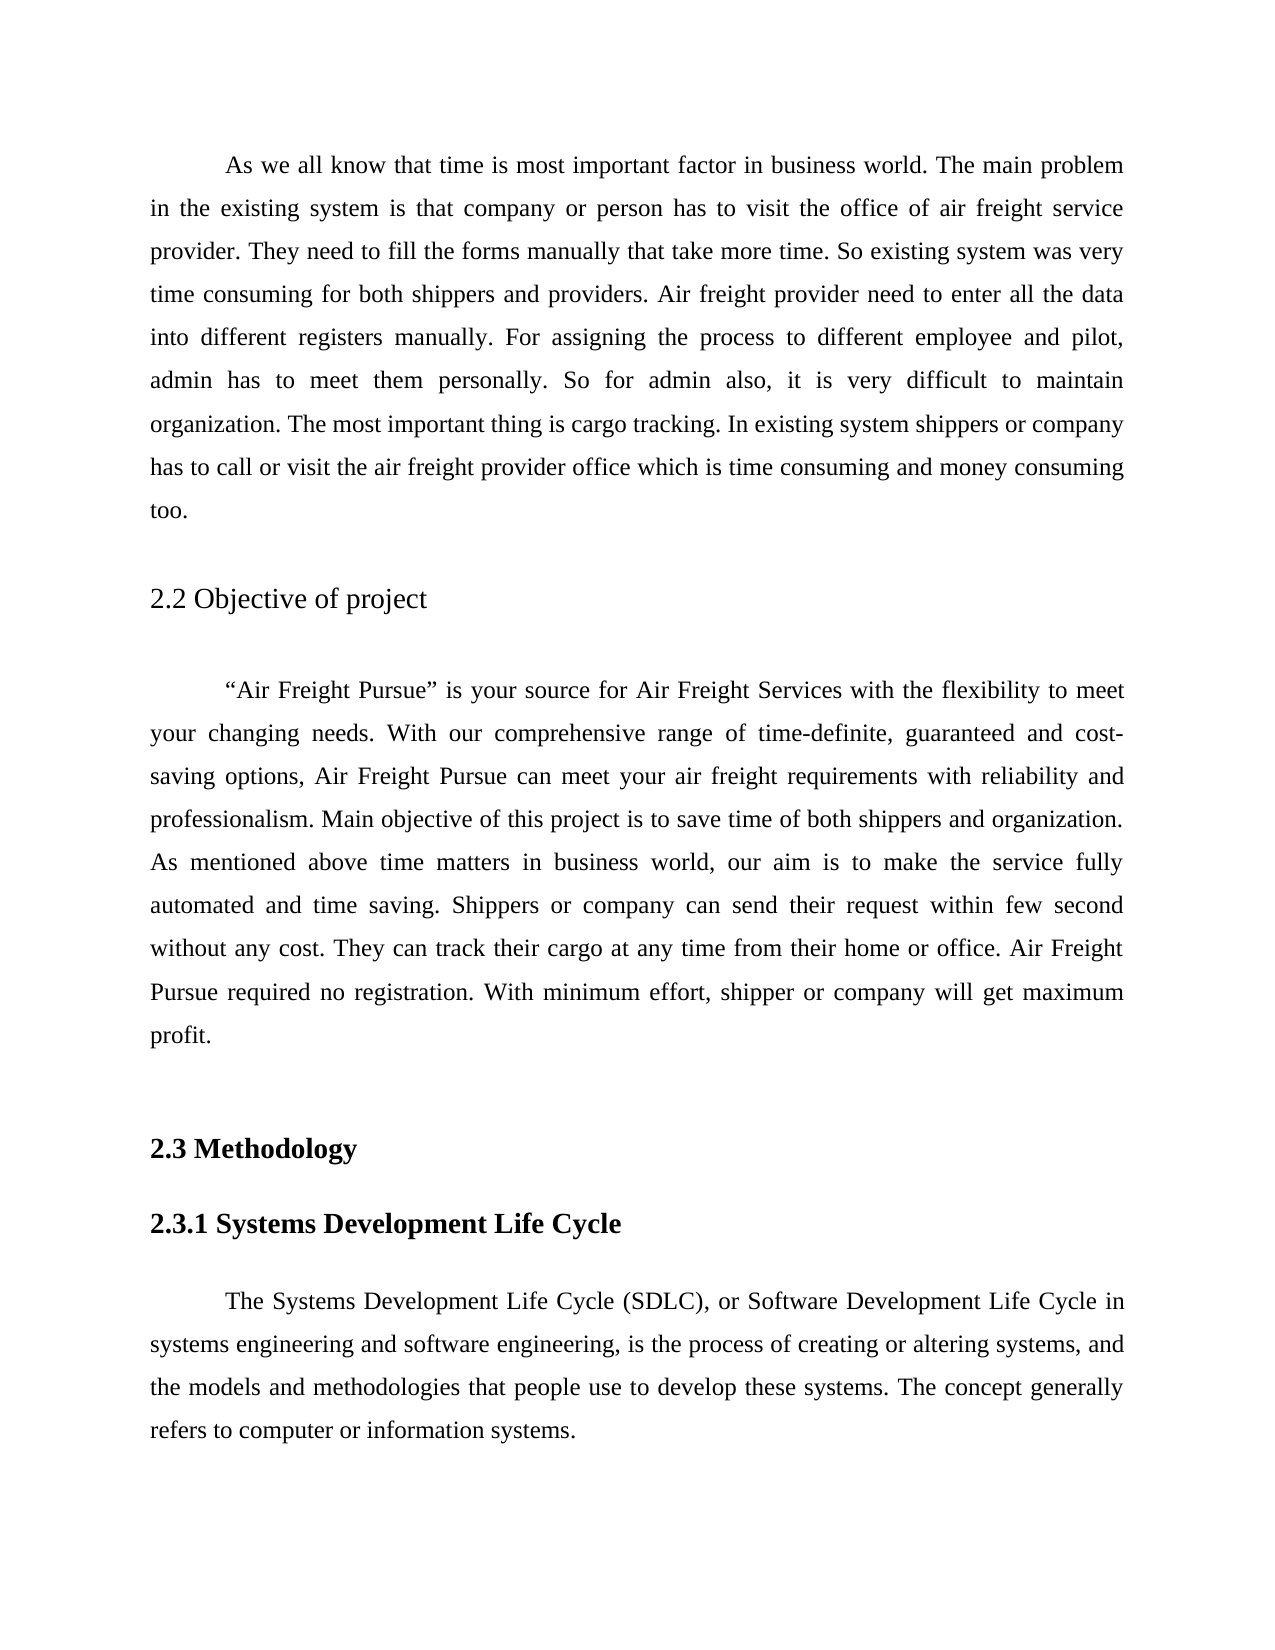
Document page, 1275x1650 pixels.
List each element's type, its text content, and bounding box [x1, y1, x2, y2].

text “Air Freight Pursue” is your source for Air Freight Services with the flexibility to meet your changing needs. With our comprehensive range of time-definite, guaranteed and cost-saving options, Air Freight Pursue can meet your air freight requirements with reliability and professionalism. Main objective of this project is to save time of both shippers and organization. As mentioned above time matters in business world, our aim is to make the service fully automated and time saving. Shippers or company can send their request within few second without any cost. They can track their cargo at any time from their home or office. Air Freight Pursue required no registration. With minimum effort, shipper or company will get maximum profit. [150, 675, 1125, 1048]
text The Systems Development Life Cycle (SDLC), or Software Development Life Cycle in systems engineering and software engineering, is the process of creating or altering systems, and the models and methodologies that people use to develop these systems. The concept generally refers to computer or information systems. [150, 1286, 1125, 1444]
subtitle 2.3 Methodology [150, 1131, 1125, 1164]
text 2.2 Objective of project [150, 581, 1125, 615]
text As we all know that time is most important factor in business world. The main problem in the existing system is that company or person has to visit the office of air freight service provider. They need to fill the forms manually that take more time. So existing system was very time consuming for both shippers and providers. Air freight provider need to enter all the data into different registers manually. For assigning the process to different employee and pilot, admin has to meet them personally. So for admin also, it is very difficult to maintain organization. The most important thing is cargo tracking. In existing system shippers or company has to call or visit the air freight provider office which is time consuming and money consuming too. [150, 150, 1125, 524]
subtitle 2.3.1 Systems Development Life Cycle [150, 1206, 1125, 1240]
